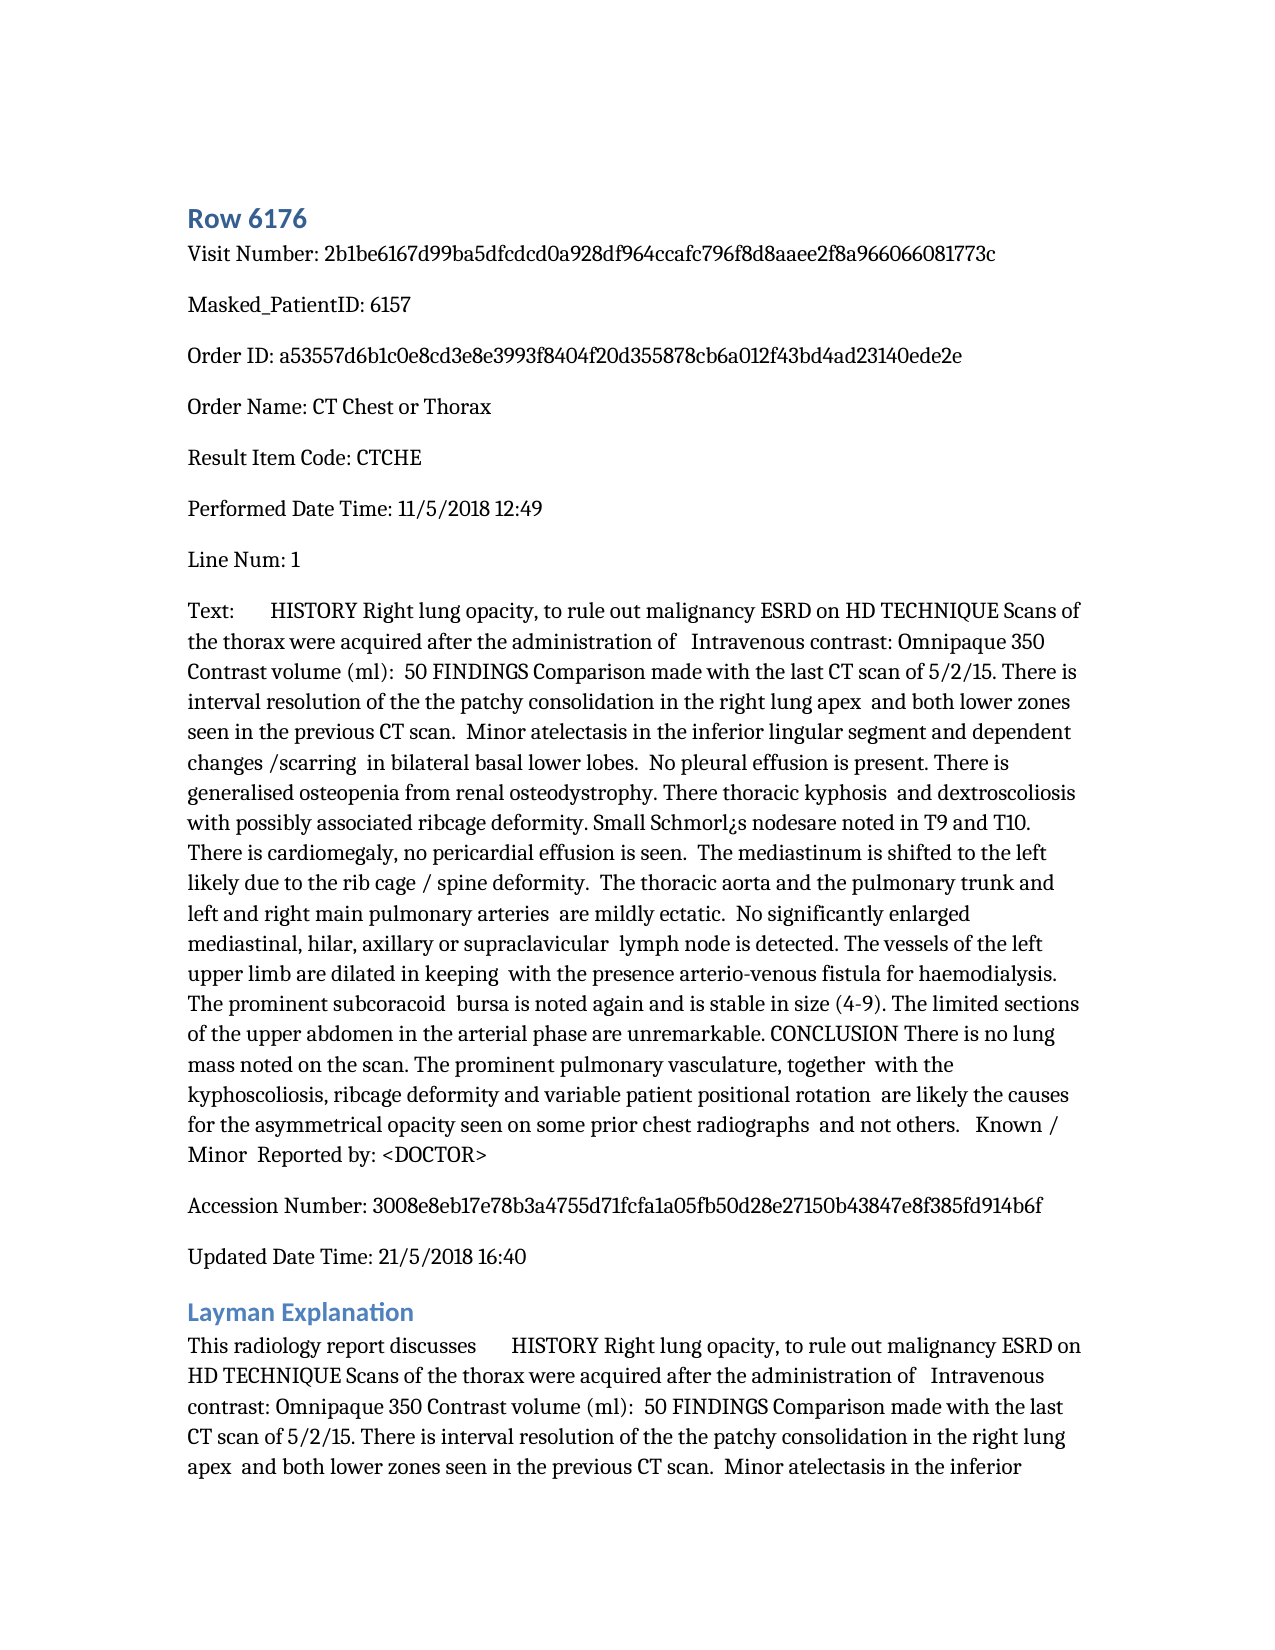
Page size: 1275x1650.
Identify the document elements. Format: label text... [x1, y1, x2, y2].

text Order ID: a53557d6b1c0e8cd3e8e3993f8404f20d355878cb6a012f43bd4ad23140ede2e [187, 343, 1087, 369]
subtitle Layman Explanation [187, 1295, 1087, 1328]
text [187, 1333, 1087, 1480]
text Visit Number: 2b1be6167d99ba5dfcdcd0a928df964ccafc796f8d8aaee2f8a966066081773c [187, 241, 1087, 267]
text Performed Date Time: 11/5/2018 12:49 [187, 496, 1087, 522]
text Result Item Code: CTCHE [187, 445, 1087, 471]
subtitle Row 6176 [187, 200, 1087, 236]
text Accession Number: 3008e8eb17e78b3a4755d71fcfa1a05fb50d28e27150b43847e8f385fd914b6f [187, 1193, 1087, 1219]
text Order Name: CT Chest or Thorax [187, 394, 1087, 420]
text Text: HISTORY Right lung opacity, to rule out malignancy ESRD on HD TECHNIQUE Scans of the thorax were acquired after the administration of Intravenous contrast: Omnipaque 350 Contrast volume (ml): 50 FINDINGS Comparison made with the last CT scan of 5/2/15. There is interval resolution of the the patchy consolidation in the right lung apex and both lower zones seen in the previous CT scan. Minor atelectasis in the inferior lingular segment and dependent changes /scarring in bilateral basal lower lobes. No pleural effusion is present. There is generalised osteopenia from renal osteodystrophy. There thoracic kyphosis and dextroscoliosis with possibly associated ribcage deformity. Small Schmorl¿s nodesare noted in T9 and T10. There is cardiomegaly, no pericardial effusion is seen. The mediastinum is shifted to the left likely due to the rib cage / spine deformity. The thoracic aorta and the pulmonary trunk and left and right main pulmonary arteries are mildly ectatic. No significantly enlarged mediastinal, hilar, axillary or supraclavicular lymph node is detected. The vessels of the left upper limb are dilated in keeping with the presence arterio-venous fistula for haemodialysis. The prominent subcoracoid bursa is noted again and is stable in size (4-9). The limited sections of the upper abdomen in the arterial phase are unremarkable. CONCLUSION There is no lung mass noted on the scan. The prominent pulmonary vasculature, together with the kyphoscoliosis, ribcage deformity and variable patient positional rotation are likely the causes for the asymmetrical opacity seen on some prior chest radiographs and not others. Known / Minor Reported by: <DOCTOR> [187, 598, 1087, 1168]
text Line Num: 1 [187, 547, 1087, 573]
text Updated Date Time: 21/5/2018 16:40 [187, 1244, 1087, 1270]
text Masked_PatientID: 6157 [187, 292, 1087, 318]
